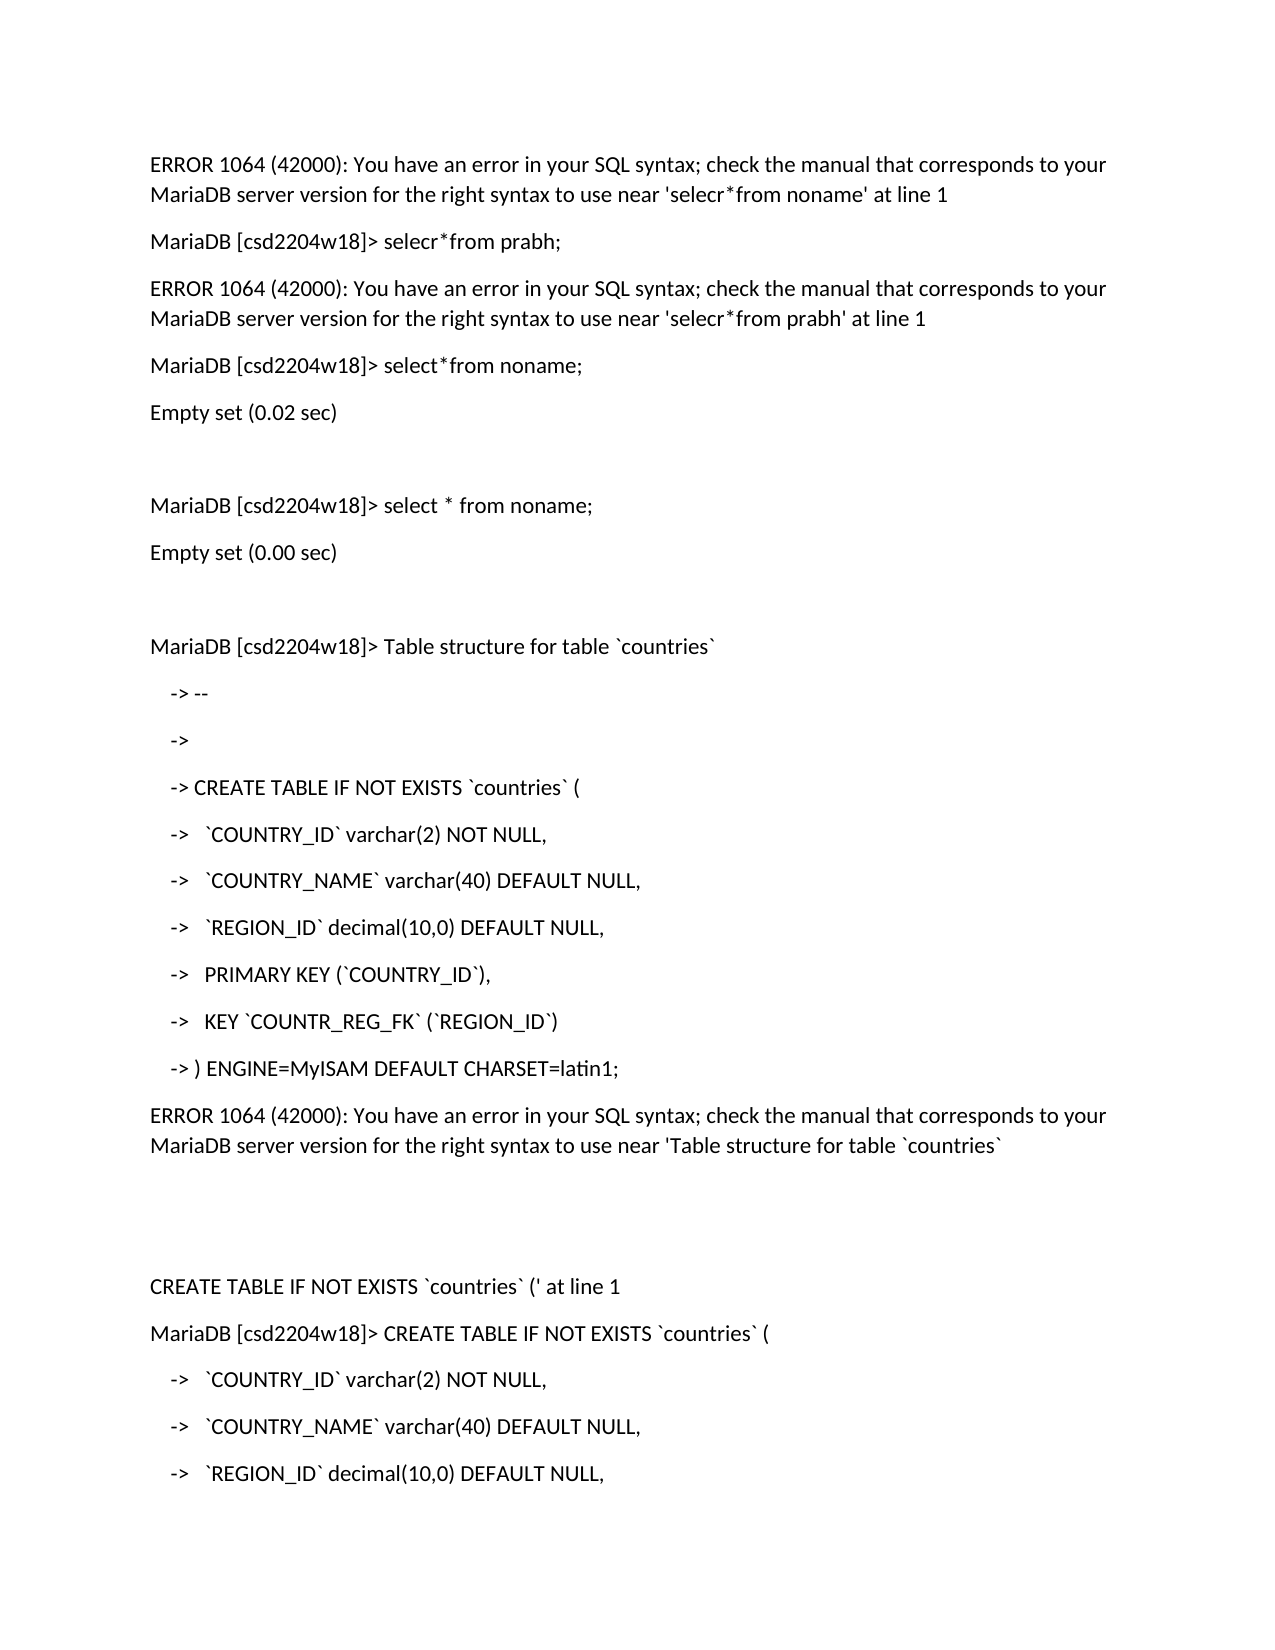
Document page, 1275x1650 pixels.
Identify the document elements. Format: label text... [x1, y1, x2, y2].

text ERROR 1064 (42000): You have an error in your SQL syntax; check the manual that corresponds to your MariaDB server version for the right syntax to use near 'Table structure for table `countries` [150, 1101, 1125, 1159]
text -> `REGION_ID` decimal(10,0) DEFAULT NULL, [150, 1459, 1125, 1487]
text Empty set (0.00 sec) [150, 538, 1125, 567]
text MariaDB [csd2204w18]> select*from noname; [150, 351, 1125, 379]
text MariaDB [csd2204w18]> select * from noname; [150, 492, 1125, 520]
text ERROR 1064 (42000): You have an error in your SQL syntax; check the manual that corresponds to your MariaDB server version for the right syntax to use near 'selecr*from noname' at line 1 [150, 150, 1125, 208]
text MariaDB [csd2204w18]> selecr*from prabh; [150, 227, 1125, 255]
text -> `COUNTRY_ID` varchar(2) NOT NULL, [150, 1366, 1125, 1394]
text MariaDB [csd2204w18]> Table structure for table `countries` [150, 632, 1125, 660]
text CREATE TABLE IF NOT EXISTS `countries` (' at line 1 [150, 1272, 1125, 1300]
text -> CREATE TABLE IF NOT EXISTS `countries` ( [150, 773, 1125, 801]
text -> `REGION_ID` decimal(10,0) DEFAULT NULL, [150, 913, 1125, 942]
text Empty set (0.02 sec) [150, 398, 1125, 426]
text MariaDB [csd2204w18]> CREATE TABLE IF NOT EXISTS `countries` ( [150, 1319, 1125, 1347]
text -> [150, 726, 1125, 754]
text -> PRIMARY KEY (`COUNTRY_ID`), [150, 960, 1125, 988]
text -> KEY `COUNTR_REG_FK` (`REGION_ID`) [150, 1007, 1125, 1035]
text -> -- [150, 679, 1125, 707]
text -> ) ENGINE=MyISAM DEFAULT CHARSET=latin1; [150, 1054, 1125, 1082]
text -> `COUNTRY_NAME` varchar(40) DEFAULT NULL, [150, 1412, 1125, 1441]
text ERROR 1064 (42000): You have an error in your SQL syntax; check the manual that corresponds to your MariaDB server version for the right syntax to use near 'selecr*from prabh' at line 1 [150, 274, 1125, 332]
text -> `COUNTRY_ID` varchar(2) NOT NULL, [150, 820, 1125, 848]
text -> `COUNTRY_NAME` varchar(40) DEFAULT NULL, [150, 867, 1125, 895]
